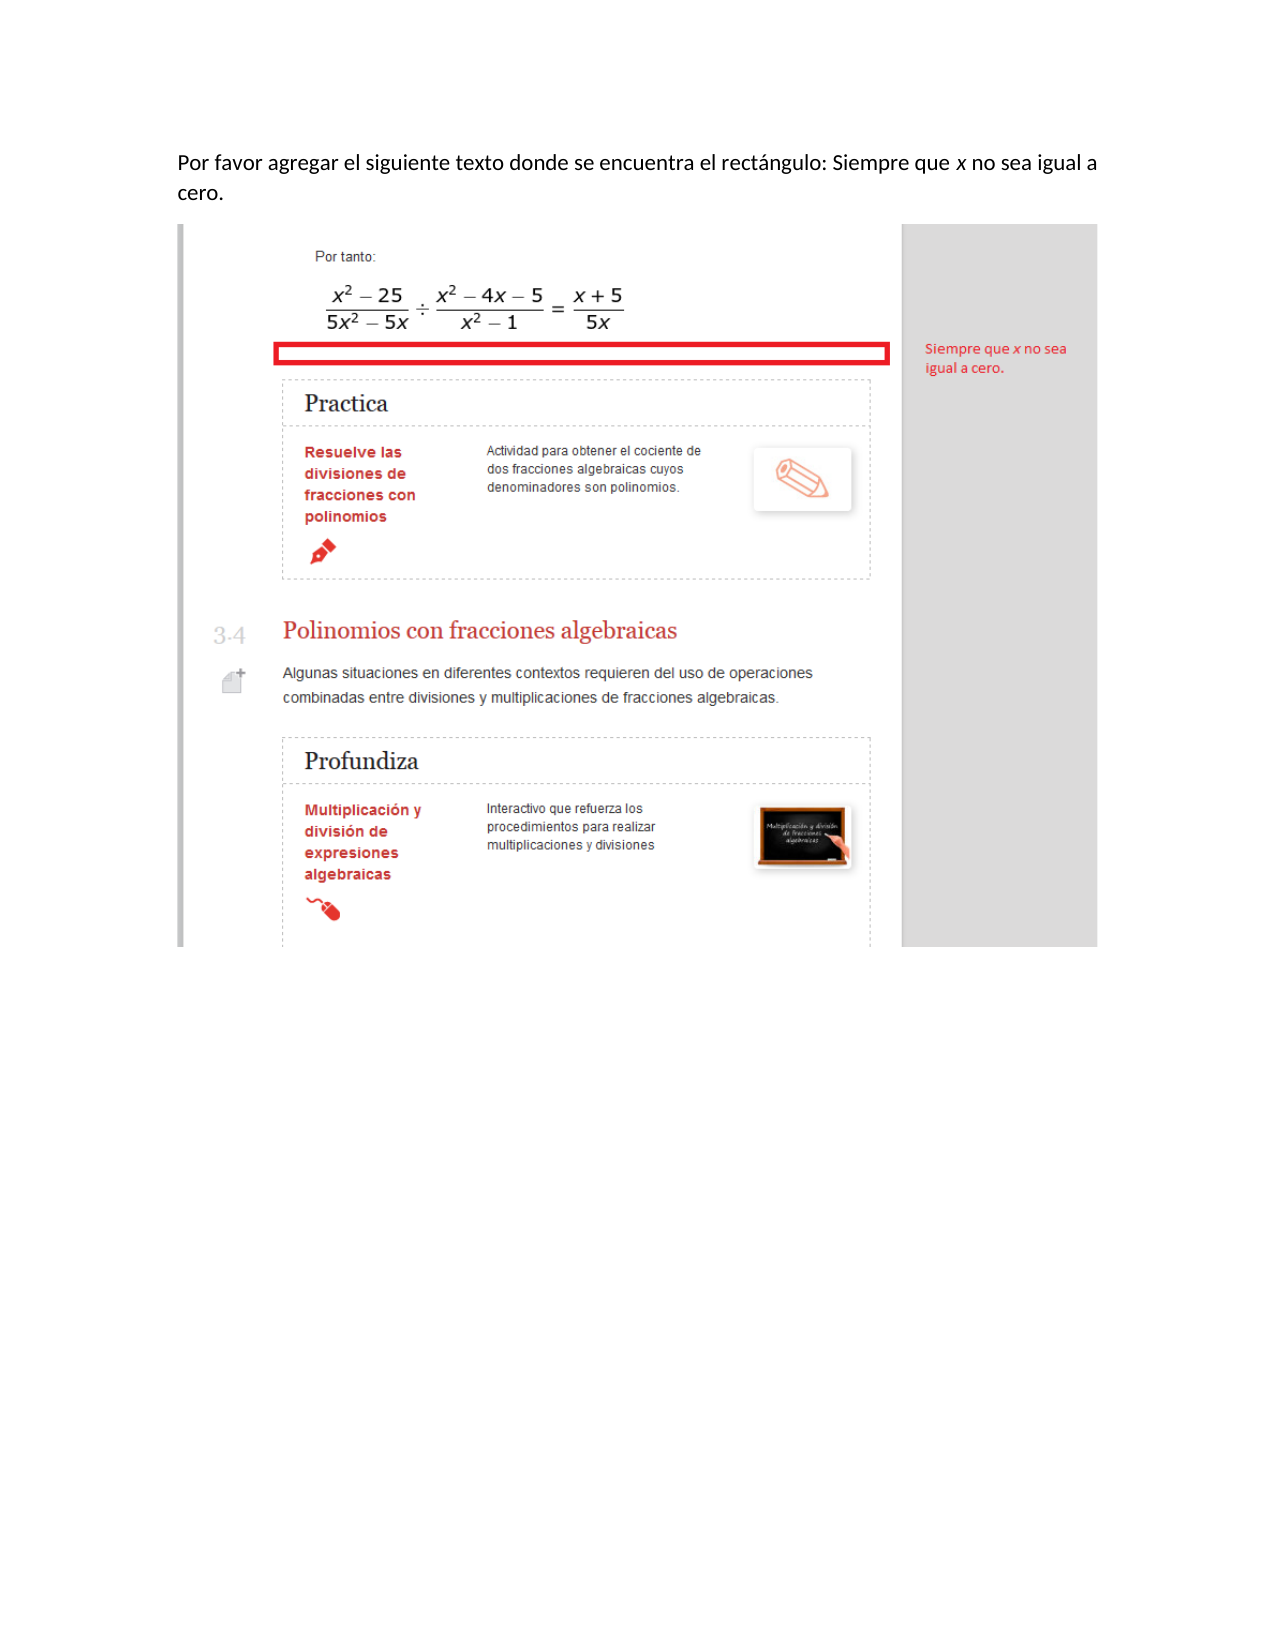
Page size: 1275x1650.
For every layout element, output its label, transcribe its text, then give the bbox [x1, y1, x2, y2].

text Por favor agregar el siguiente texto donde se encuentra el rectángulo: Siempre que x no sea igual a cero. [177, 148, 1098, 206]
picture [177, 224, 1098, 947]
